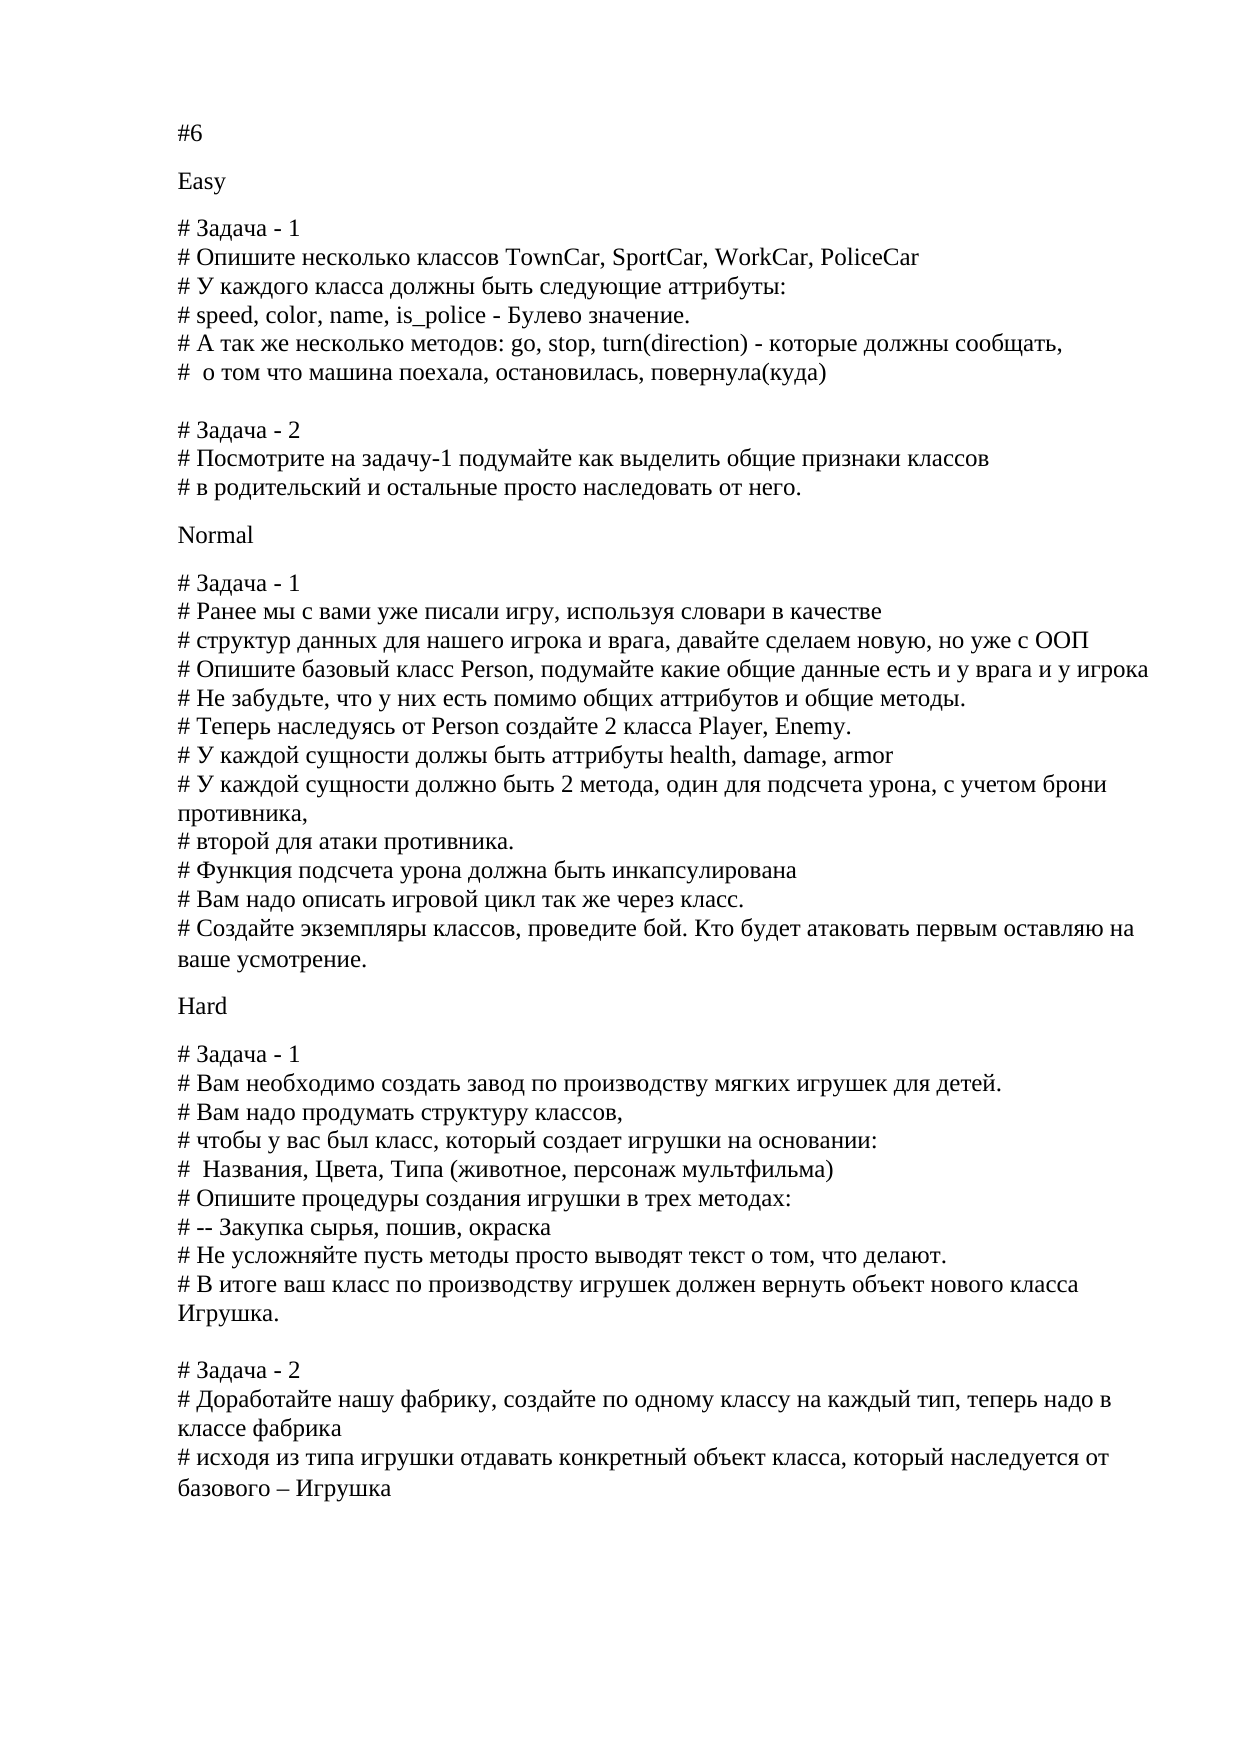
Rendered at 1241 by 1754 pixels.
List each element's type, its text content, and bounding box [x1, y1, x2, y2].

text # Функция подсчета урона должна быть инкапсулирована [177, 855, 1152, 884]
text # Создайте экземпляры классов, проведите бой. Кто будет атаковать первым оставляю на ваше усмотрение. [177, 913, 1152, 972]
text # Доработайте нашу фабрику, создайте по одному классу на каждый тип, теперь надо в классе фабрика [177, 1384, 1152, 1442]
text # У каждого класса должны быть следующие аттрибуты: [177, 271, 1152, 300]
text #6 [177, 118, 1152, 147]
text # А так же несколько методов: go, stop, turn(direction) - которые должны сообщать, [177, 328, 1152, 357]
text # Не забудьте, что у них есть помимо общих аттрибутов и общие методы. [177, 683, 1152, 711]
text # speed, color, name, is_police - Булево значение. [177, 300, 1152, 328]
text # Задача - 1 [177, 213, 1152, 242]
text # В итоге ваш класс по производству игрушек должен вернуть объект нового класса Игрушка. [177, 1269, 1152, 1327]
text # У каждой сущности должы быть аттрибуты health, damage, armor [177, 740, 1152, 769]
text # Задача - 2 [177, 415, 1152, 443]
text Normal [177, 520, 1152, 549]
text # Теперь наследуясь от Person создайте 2 класса Player, Enemy. [177, 711, 1152, 740]
text Easy [177, 166, 1152, 194]
text Hard [177, 991, 1152, 1020]
text # Вам надо продумать структуру классов, [177, 1097, 1152, 1125]
text # Задача - 1 [177, 568, 1152, 596]
text # о том что машина поехала, остановилась, повернула(куда) [177, 357, 1152, 386]
text # Названия, Цвета, Типа (животное, персонаж мультфильма) [177, 1154, 1152, 1183]
text # Задача - 2 [177, 1355, 1152, 1384]
text # -- Закупка сырья, пошив, окраска [177, 1212, 1152, 1240]
text # Задача - 1 [177, 1039, 1152, 1068]
text # исходя из типа игрушки отдавать конкретный объект класса, который наследуется от базового – Игрушка [177, 1442, 1152, 1501]
text # Вам необходимо создать завод по производству мягких игрушек для детей. [177, 1068, 1152, 1097]
text # Опишите процедуры создания игрушки в трех методах: [177, 1183, 1152, 1212]
text # Не усложняйте пусть методы просто выводят текст о том, что делают. [177, 1240, 1152, 1269]
text # Опишите несколько классов TownCar, SportCar, WorkCar, PoliceCar [177, 242, 1152, 271]
text # Вам надо описать игровой цикл так же через класс. [177, 884, 1152, 913]
text # Опишите базовый класс Person, подумайте какие общие данные есть и у врага и у игрока [177, 654, 1152, 683]
text # в родительский и остальные просто наследовать от него. [177, 472, 1152, 501]
text # второй для атаки противника. [177, 826, 1152, 855]
text # У каждой сущности должно быть 2 метода, один для подсчета урона, с учетом брони противника, [177, 769, 1152, 826]
text # Ранее мы с вами уже писали игру, используя словари в качестве [177, 596, 1152, 625]
text # чтобы у вас был класс, который создает игрушки на основании: [177, 1125, 1152, 1154]
text # Посмотрите на задачу-1 подумайте как выделить общие признаки классов [177, 443, 1152, 472]
text # структур данных для нашего игрока и врага, давайте сделаем новую, но уже с ООП [177, 625, 1152, 654]
